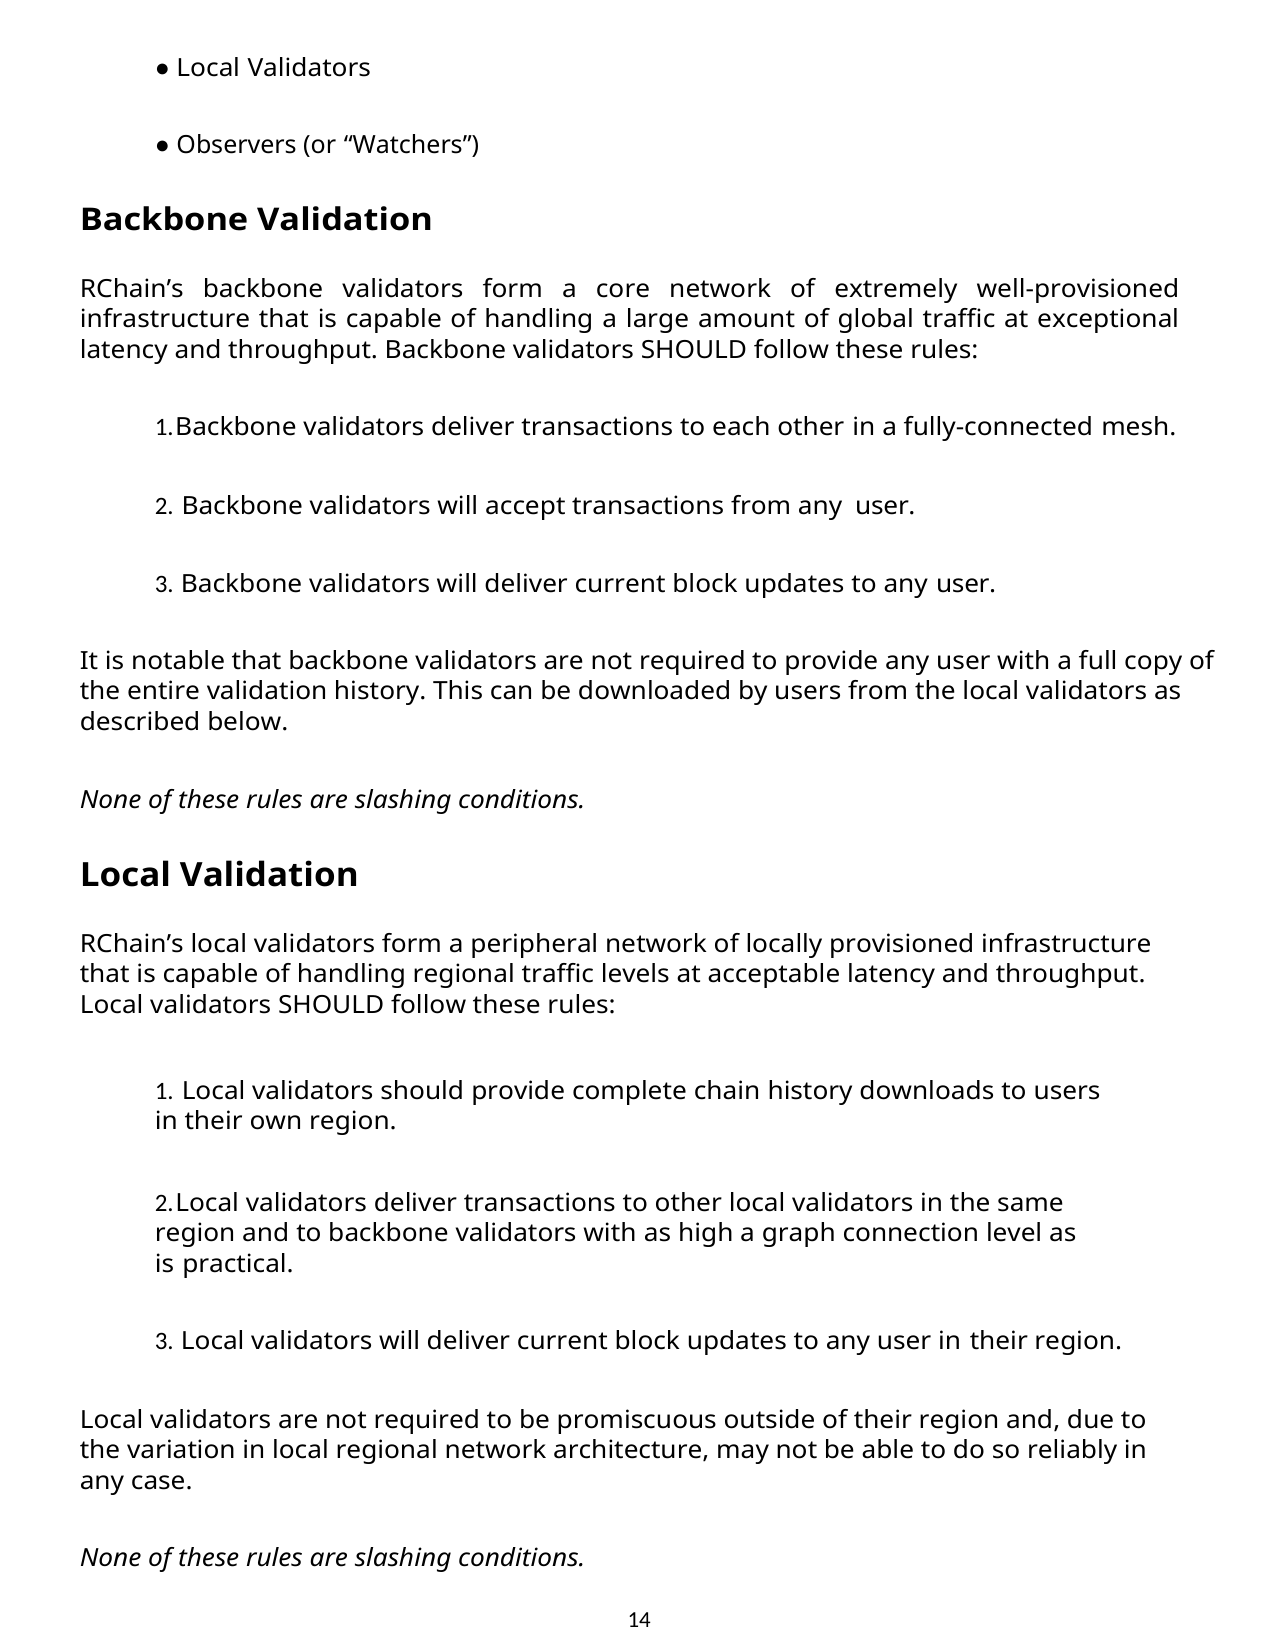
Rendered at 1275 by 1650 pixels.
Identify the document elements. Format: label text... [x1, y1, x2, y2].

text RChain’s local validators form a peripheral network of locally provisioned infrastructure that is capable of handling regional traffic levels at acceptable latency and throughput. Local validators SHOULD follow these rules: [79, 928, 1174, 1021]
list Backbone validators deliver transactions to each other in a fully-connected mesh. [154, 409, 1221, 443]
text RChain’s backbone validators form a core network of extremely well-provisioned infrastructure that is capable of handling a large amount of global traffic at exceptional latency and throughput. Backbone validators SHOULD follow these rules: [79, 273, 1181, 366]
list Local Validators [154, 50, 1221, 84]
list Local validators should provide complete chain history downloads to users in their own region. [154, 1074, 1101, 1137]
text None of these rules are slashing conditions. [79, 782, 1221, 816]
text It is notable that backbone validators are not required to provide any user with a full copy of the entire validation history. This can be downloaded by users from the local validators as described below. [79, 645, 1221, 738]
list Backbone validators will deliver current block updates to any user. [154, 566, 1221, 600]
list Local validators deliver transactions to other local validators in the same region and to backbone validators with as high a graph connection level as is practical. [154, 1187, 1101, 1280]
text None of these rules are slashing conditions. [79, 1539, 1221, 1573]
list Backbone validators will accept transactions from any user. [154, 487, 1221, 522]
text Local validators are not required to be promiscuous outside of their region and, due to the variation in local regional network architecture, may not be able to do so reliably in any case. [79, 1403, 1177, 1496]
subtitle Backbone Validation [79, 197, 1221, 240]
list Local validators will deliver current block updates to any user in their region. [154, 1323, 1221, 1357]
subtitle Local Validation [79, 850, 1221, 896]
list Observers (or “Watchers”) [154, 126, 1221, 160]
